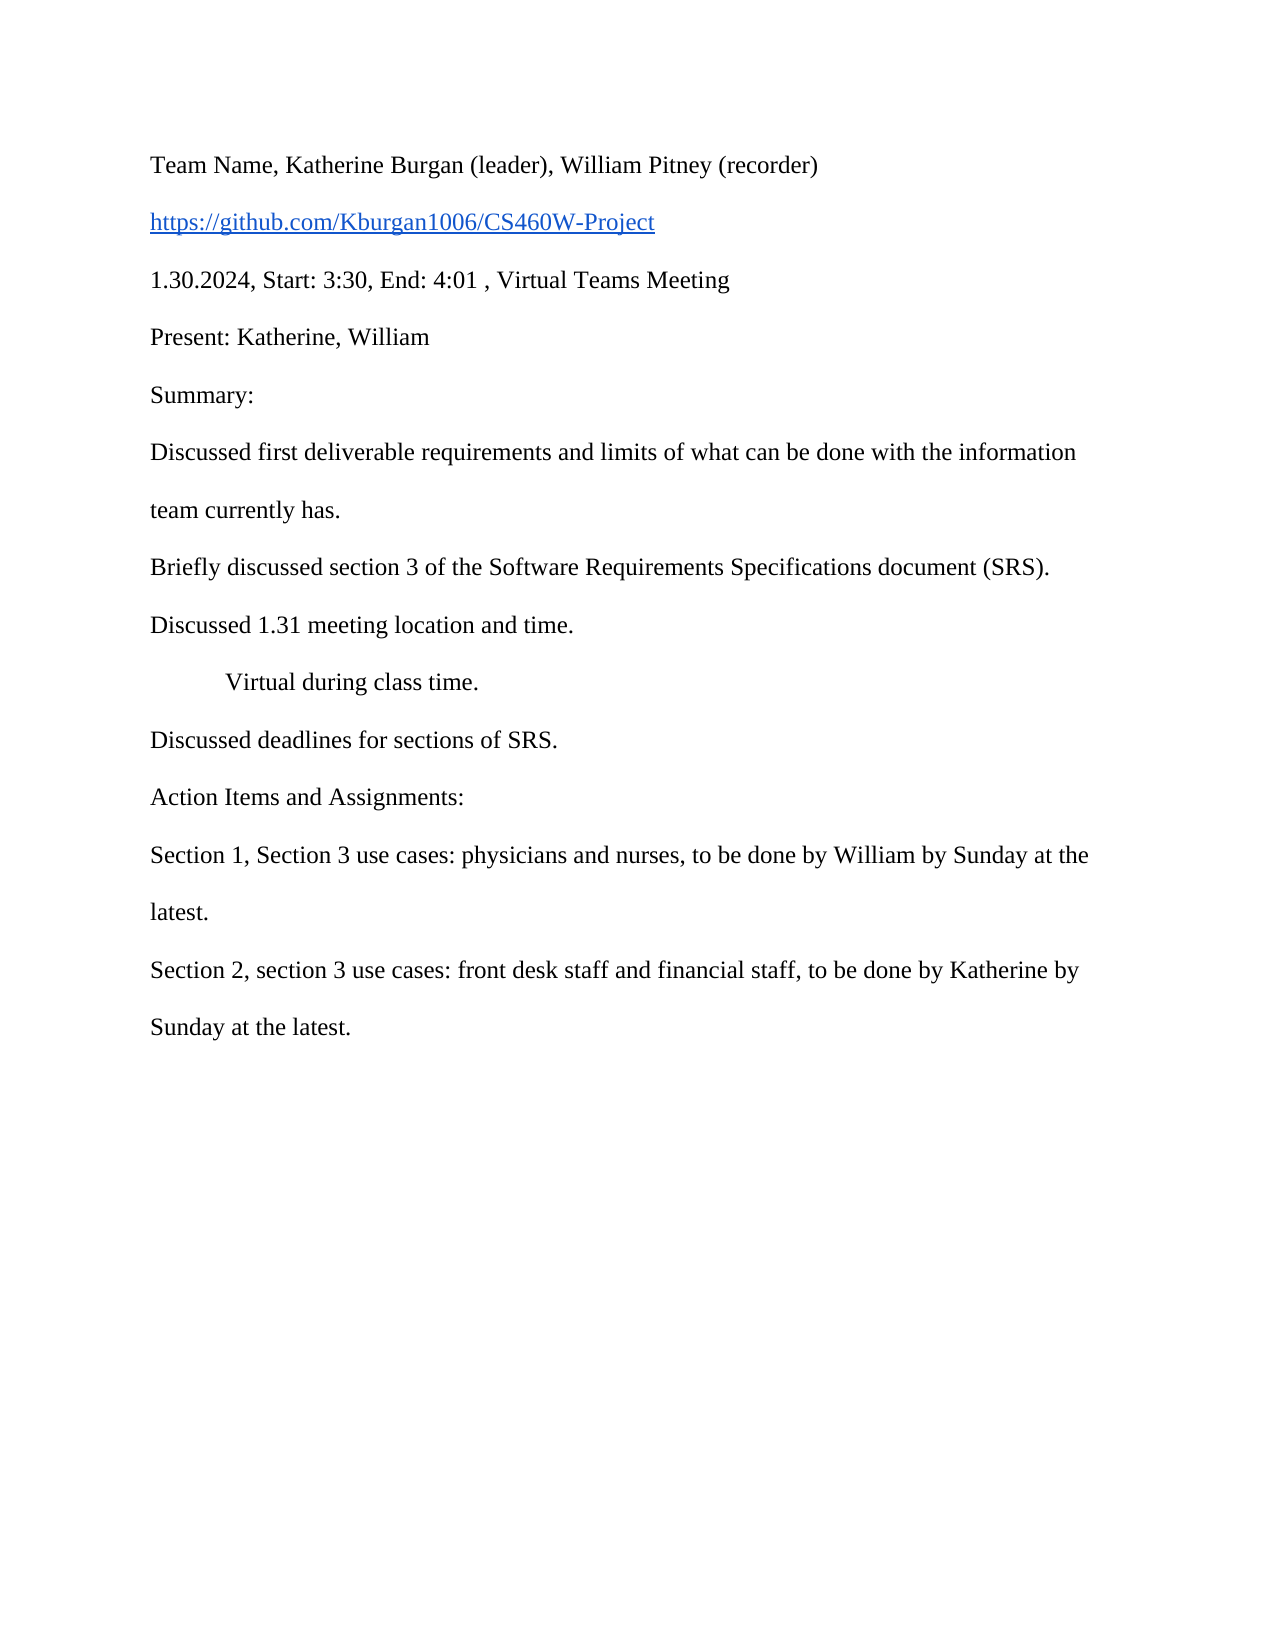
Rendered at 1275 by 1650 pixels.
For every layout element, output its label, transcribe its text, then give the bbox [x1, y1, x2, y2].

text Section 2, section 3 use cases: front desk staff and financial staff, to be done by Katherine by Sunday at the latest. [150, 955, 1125, 1041]
text Discussed 1.31 meeting location and time. [150, 610, 1125, 639]
text Briefly discussed section 3 of the Software Requirements Specifications document (SRS). [150, 552, 1125, 581]
text Present: Katherine, William [150, 322, 1125, 351]
text Virtual during class time. [150, 667, 1125, 696]
text Team Name, Katherine Burgan (leader), William Pitney (recorder) [150, 150, 1125, 179]
text Discussed deadlines for sections of SRS. [150, 725, 1125, 754]
text Summary: [150, 380, 1125, 409]
text Discussed first deliverable requirements and limits of what can be done with the information team currently has. [150, 437, 1125, 524]
text Action Items and Assignments: [150, 782, 1125, 811]
text Section 1, Section 3 use cases: physicians and nurses, to be done by William by Sunday at the latest. [150, 840, 1125, 926]
text 1.30.2024, Start: 3:30, End: 4:01 , Virtual Teams Meeting [150, 265, 1125, 294]
text https://github.com/Kburgan1006/CS460W-Project [150, 207, 1125, 236]
